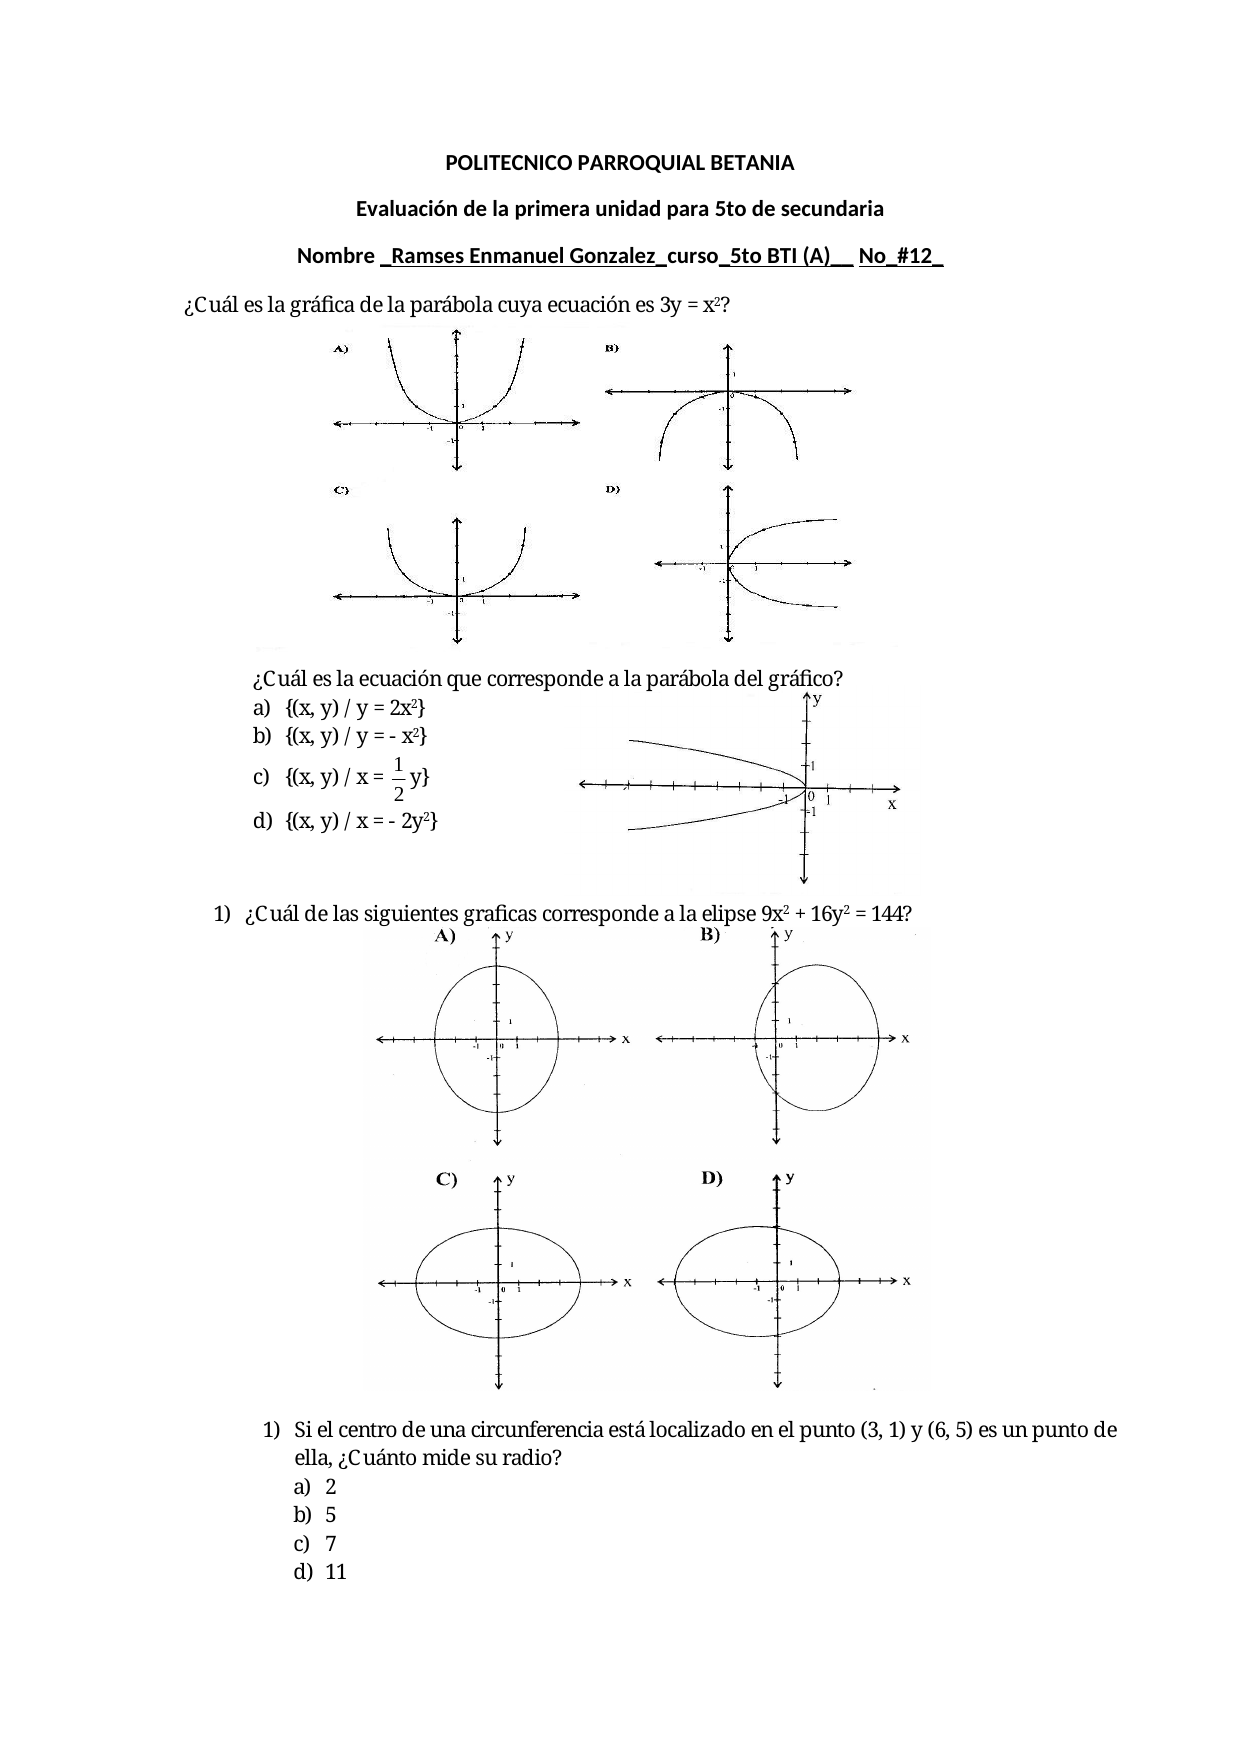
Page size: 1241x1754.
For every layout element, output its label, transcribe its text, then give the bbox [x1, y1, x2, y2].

text Nombre _Ramses Enmanuel Gonzalez_curso_5to BTI (A)__ No_#12_ [177, 241, 1063, 269]
text POLITECNICO PARROQUIAL BETANIA [177, 148, 1063, 176]
text Evaluación de la primera unidad para 5to de secundaria [177, 194, 1063, 222]
